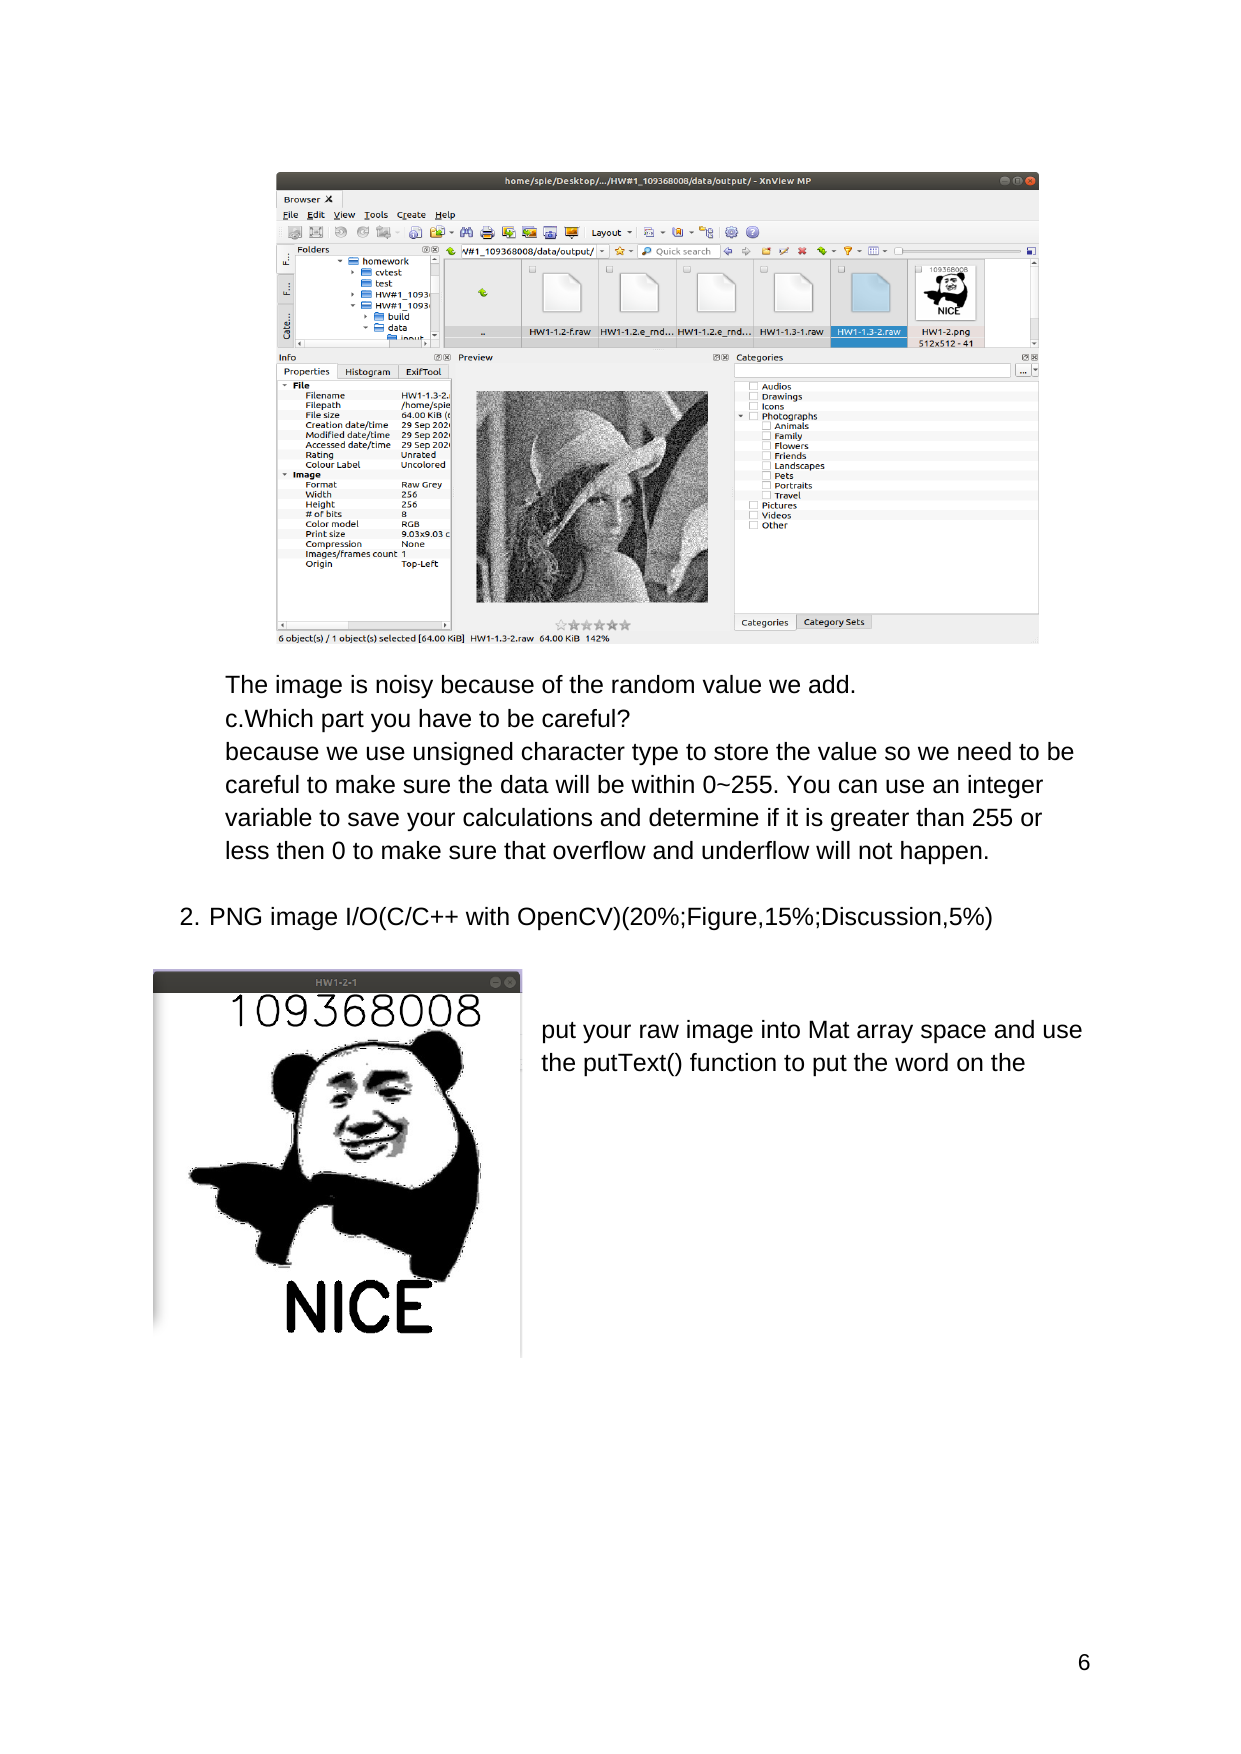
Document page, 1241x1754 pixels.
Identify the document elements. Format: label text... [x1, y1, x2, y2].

picture [276, 172, 1039, 644]
text because we use unsigned character type to store the value so we need to be careful to make sure the data will be within 0~255. You can use an integer variable to save your calculations and determine if it is greater than 255 or less then 0 to make sure that overflow and underflow will not happen. [225, 737, 1090, 864]
list PNG image I/O(C/C++ with OpenCV)(20%;Figure,15%;Discussion,5%) [179, 902, 1090, 930]
text The image is noisy because of the random value we add. [225, 645, 1090, 699]
text c.Which part you have to be careful? [225, 703, 1090, 732]
text put your raw image into Mat array space and use the putText() function to put the word on the image and use ImWrite to save as a png file. [523, 1015, 1090, 1077]
picture [153, 969, 523, 1358]
